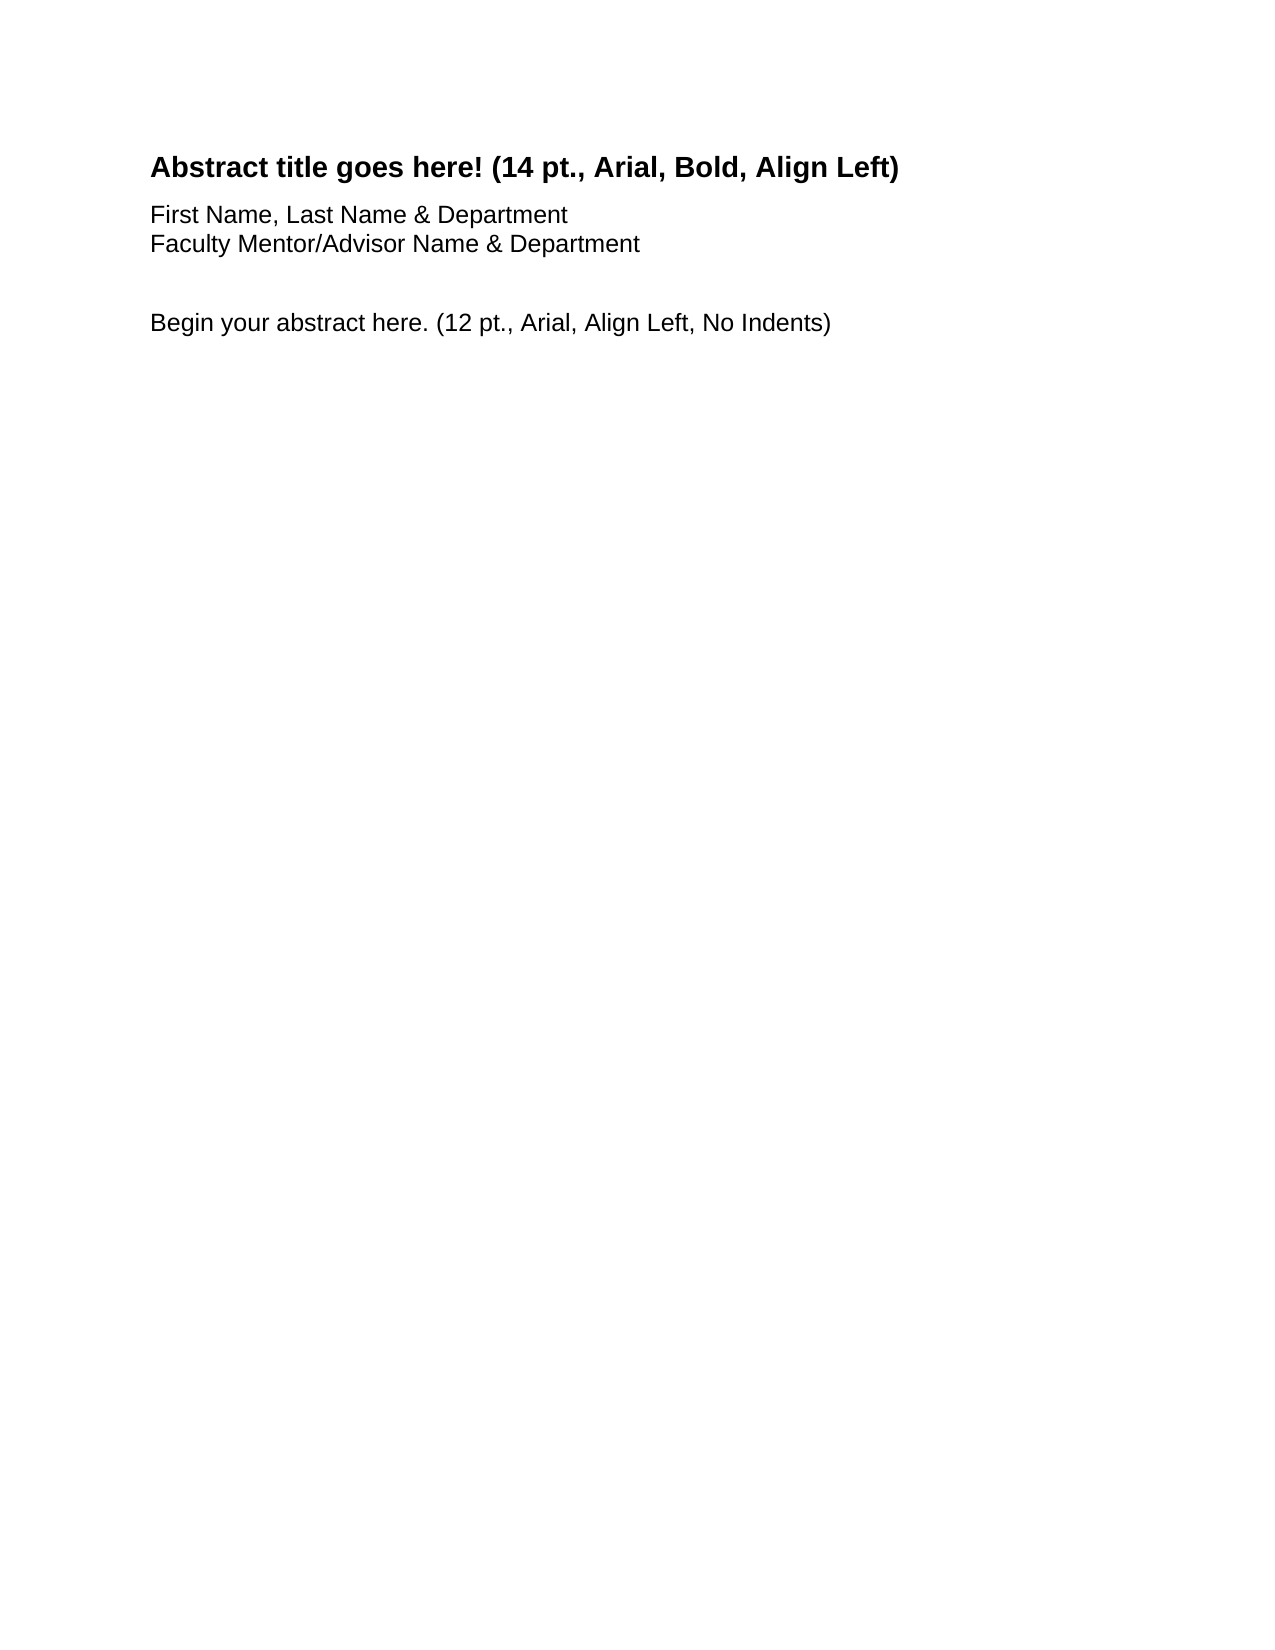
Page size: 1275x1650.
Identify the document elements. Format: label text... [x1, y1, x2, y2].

text Abstract title goes here! (14 pt., Arial, Bold, Align Left) [150, 150, 1125, 183]
text First Name, Last Name & Department [150, 200, 1125, 229]
text Faculty Mentor/Advisor Name & Department [150, 229, 1125, 258]
text Begin your abstract here. (12 pt., Arial, Align Left, No Indents) [150, 308, 1125, 337]
